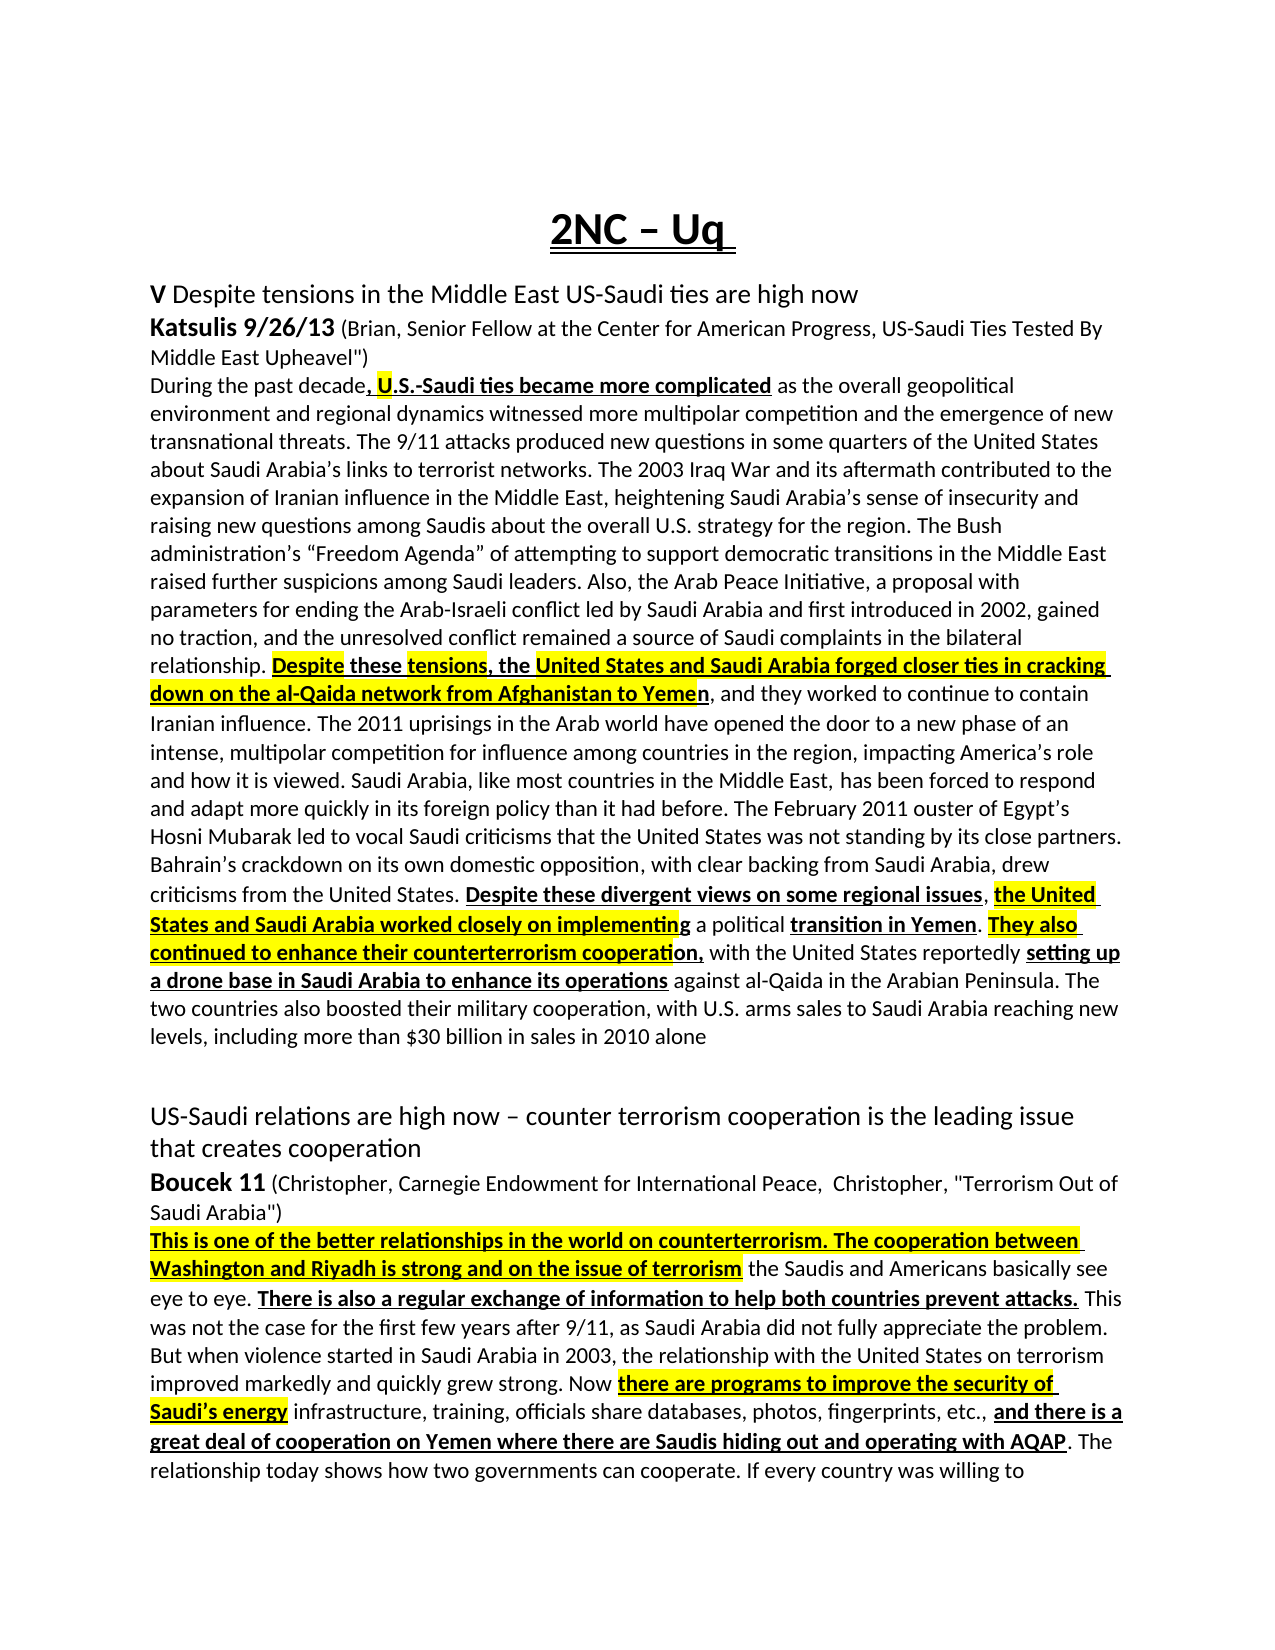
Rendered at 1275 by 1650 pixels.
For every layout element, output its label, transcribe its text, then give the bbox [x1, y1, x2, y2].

subtitle V Despite tensions in the Middle East US-Saudi ties are high now [150, 277, 1125, 310]
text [150, 1226, 1125, 1484]
subtitle US-Saudi relations are high now – counter terrorism cooperation is the leading issue that creates cooperation [150, 1099, 1125, 1165]
subtitle 2NC – Uq [150, 200, 1125, 256]
text Katsulis 9/26/13 (Brian, Senior Fellow at the Center for American Progress, US-Saudi Ties Tested By Middle East Upheavel") [150, 310, 1125, 371]
text During the past decade, U.S.-Saudi ties became more complicated as the overall geopolitical environment and regional dynamics witnessed more multipolar competition and the emergence of new transnational threats. The 9/11 attacks produced new questions in some quarters of the United States about Saudi Arabia’s links to terrorist networks. The 2003 Iraq War and its aftermath contributed to the expansion of Iranian influence in the Middle East, heightening Saudi Arabia’s sense of insecurity and raising new questions among Saudis about the overall U.S. strategy for the region. The Bush administration’s “Freedom Agenda” of attempting to support democratic transitions in the Middle East raised further suspicions among Saudi leaders. Also, the Arab Peace Initiative, a proposal with parameters for ending the Arab-Israeli conflict led by Saudi Arabia and first introduced in 2002, gained no traction, and the unresolved conflict remained a source of Saudi complaints in the bilateral relationship. Despite these tensions, the United States and Saudi Arabia forged closer ties in cracking down on the al-Qaida network from Afghanistan to Yemen, and they worked to continue to contain Iranian influence. The 2011 uprisings in the Arab world have opened the door to a new phase of an intense, multipolar competition for influence among countries in the region, impacting America’s role and how it is viewed. Saudi Arabia, like most countries in the Middle East, has been forced to respond and adapt more quickly in its foreign policy than it had before. The February 2011 ouster of Egypt’s Hosni Mubarak led to vocal Saudi criticisms that the United States was not standing by its close partners. Bahrain’s crackdown on its own domestic opposition, with clear backing from Saudi Arabia, drew criticisms from the United States. Despite these divergent views on some regional issues, the United States and Saudi Arabia worked closely on implementing a political transition in Yemen. They also continued to enhance their counterterrorism cooperation, with the United States reportedly setting up a drone base in Saudi Arabia to enhance its operations against al-Qaida in the Arabian Peninsula. The two countries also boosted their military cooperation, with U.S. arms sales to Saudi Arabia reaching new levels, including more than $30 billion in sales in 2010 alone [150, 371, 1125, 1050]
text Boucek 11 (Christopher, Carnegie Endowment for International Peace, Christopher, "Terrorism Out of Saudi Arabia") [150, 1165, 1125, 1226]
